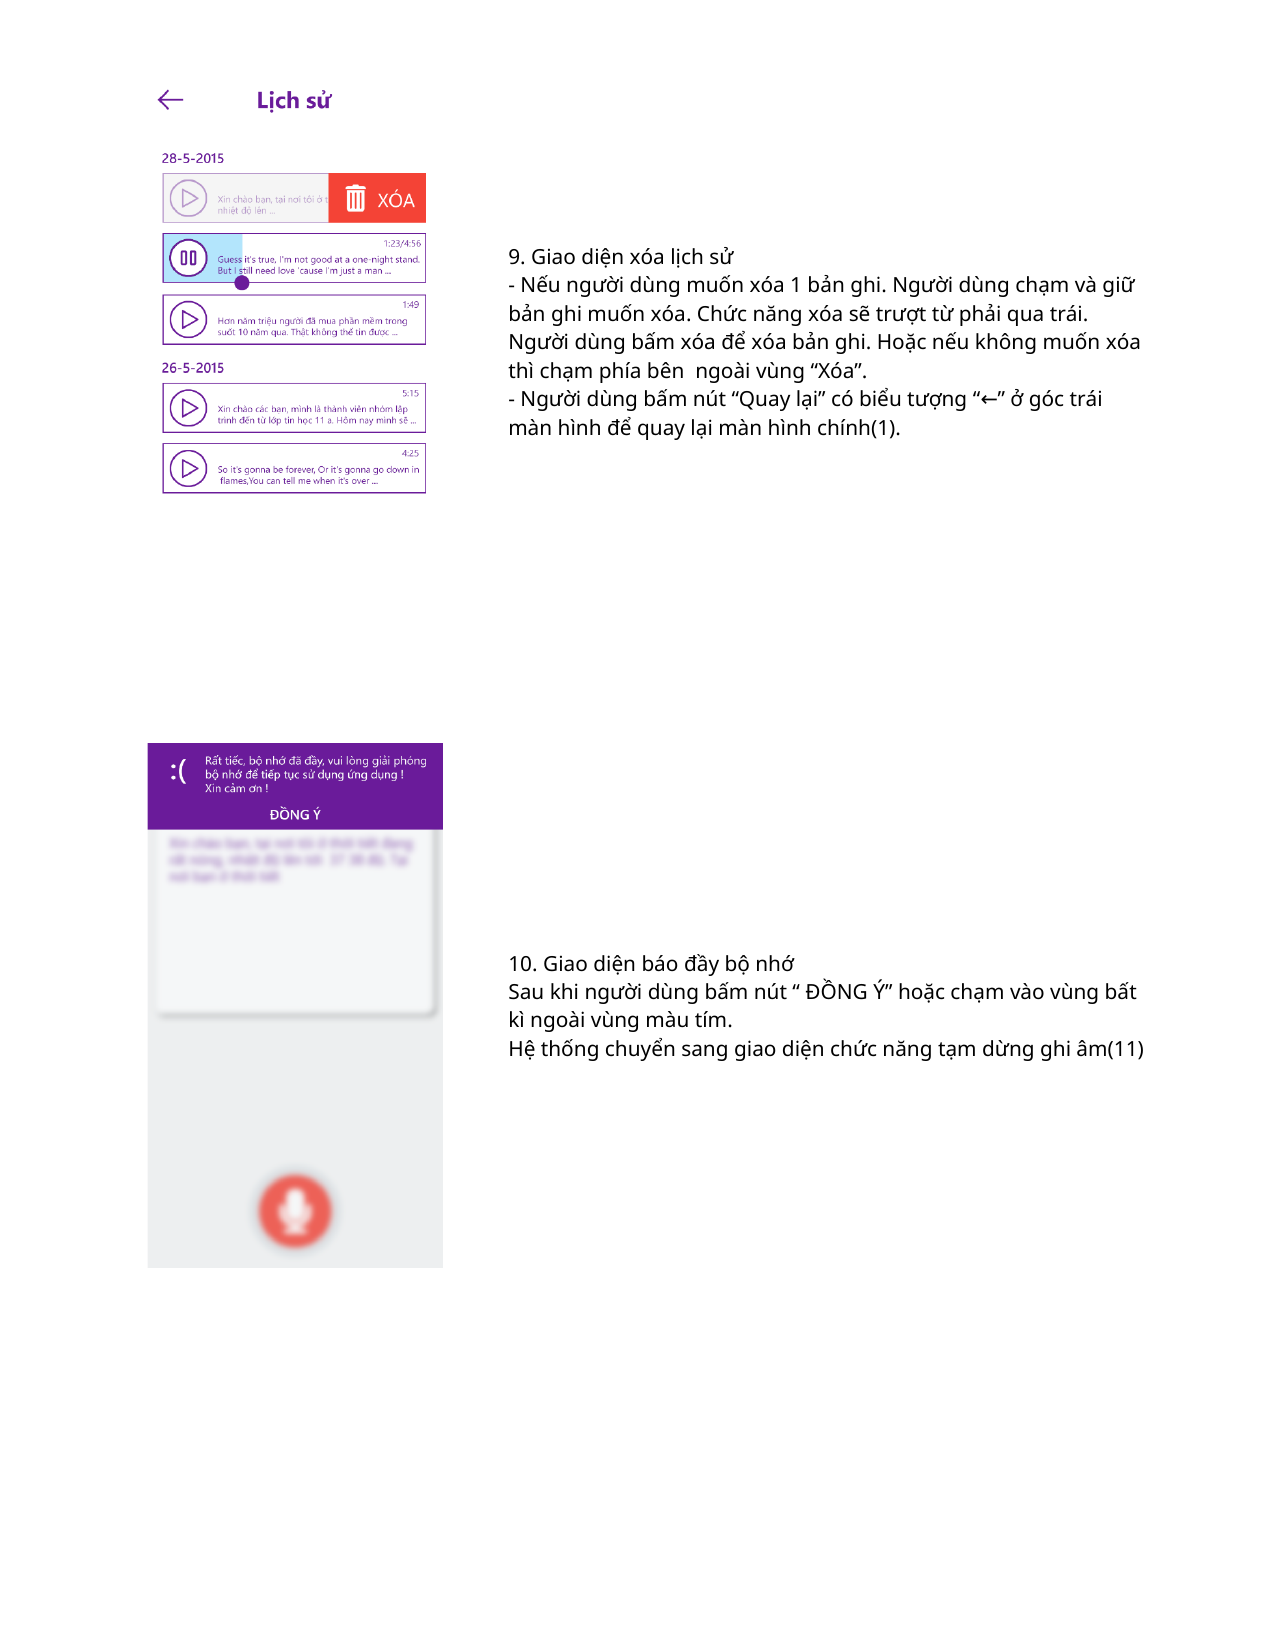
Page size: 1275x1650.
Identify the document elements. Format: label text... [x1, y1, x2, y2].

picture [147, 79, 443, 605]
table_header 10. Giao diện báo đầy bộ nhớ Sau khi người dùng bấm nút “ ĐỒNG Ý” hoặc chạm vào vùng bất kì ngoài vùng màu tím. Hệ thống chuyển sang giao diện chức năng tạm dừng ghi âm(11) [497, 719, 1162, 1292]
table_cell 9. Giao diện xóa lịch sử - Nếu người dùng muốn xóa 1 bản ghi. Người dùng chạm và giữ bản ghi muốn xóa. Chức năng xóa sẽ trượt từ phải qua trái. Người dùng bấm xóa để xóa bản ghi. Hoặc nếu không muốn xóa thì chạm phía bên ngoài vùng “Xóa”. - Người dùng bấm nút “Quay lại” có biểu tượng “←” ở góc trái màn hình để quay lại màn hình chính(1). [497, 66, 1162, 618]
picture [147, 743, 443, 1268]
table_header [94, 719, 497, 1292]
table_cell [94, 66, 497, 618]
